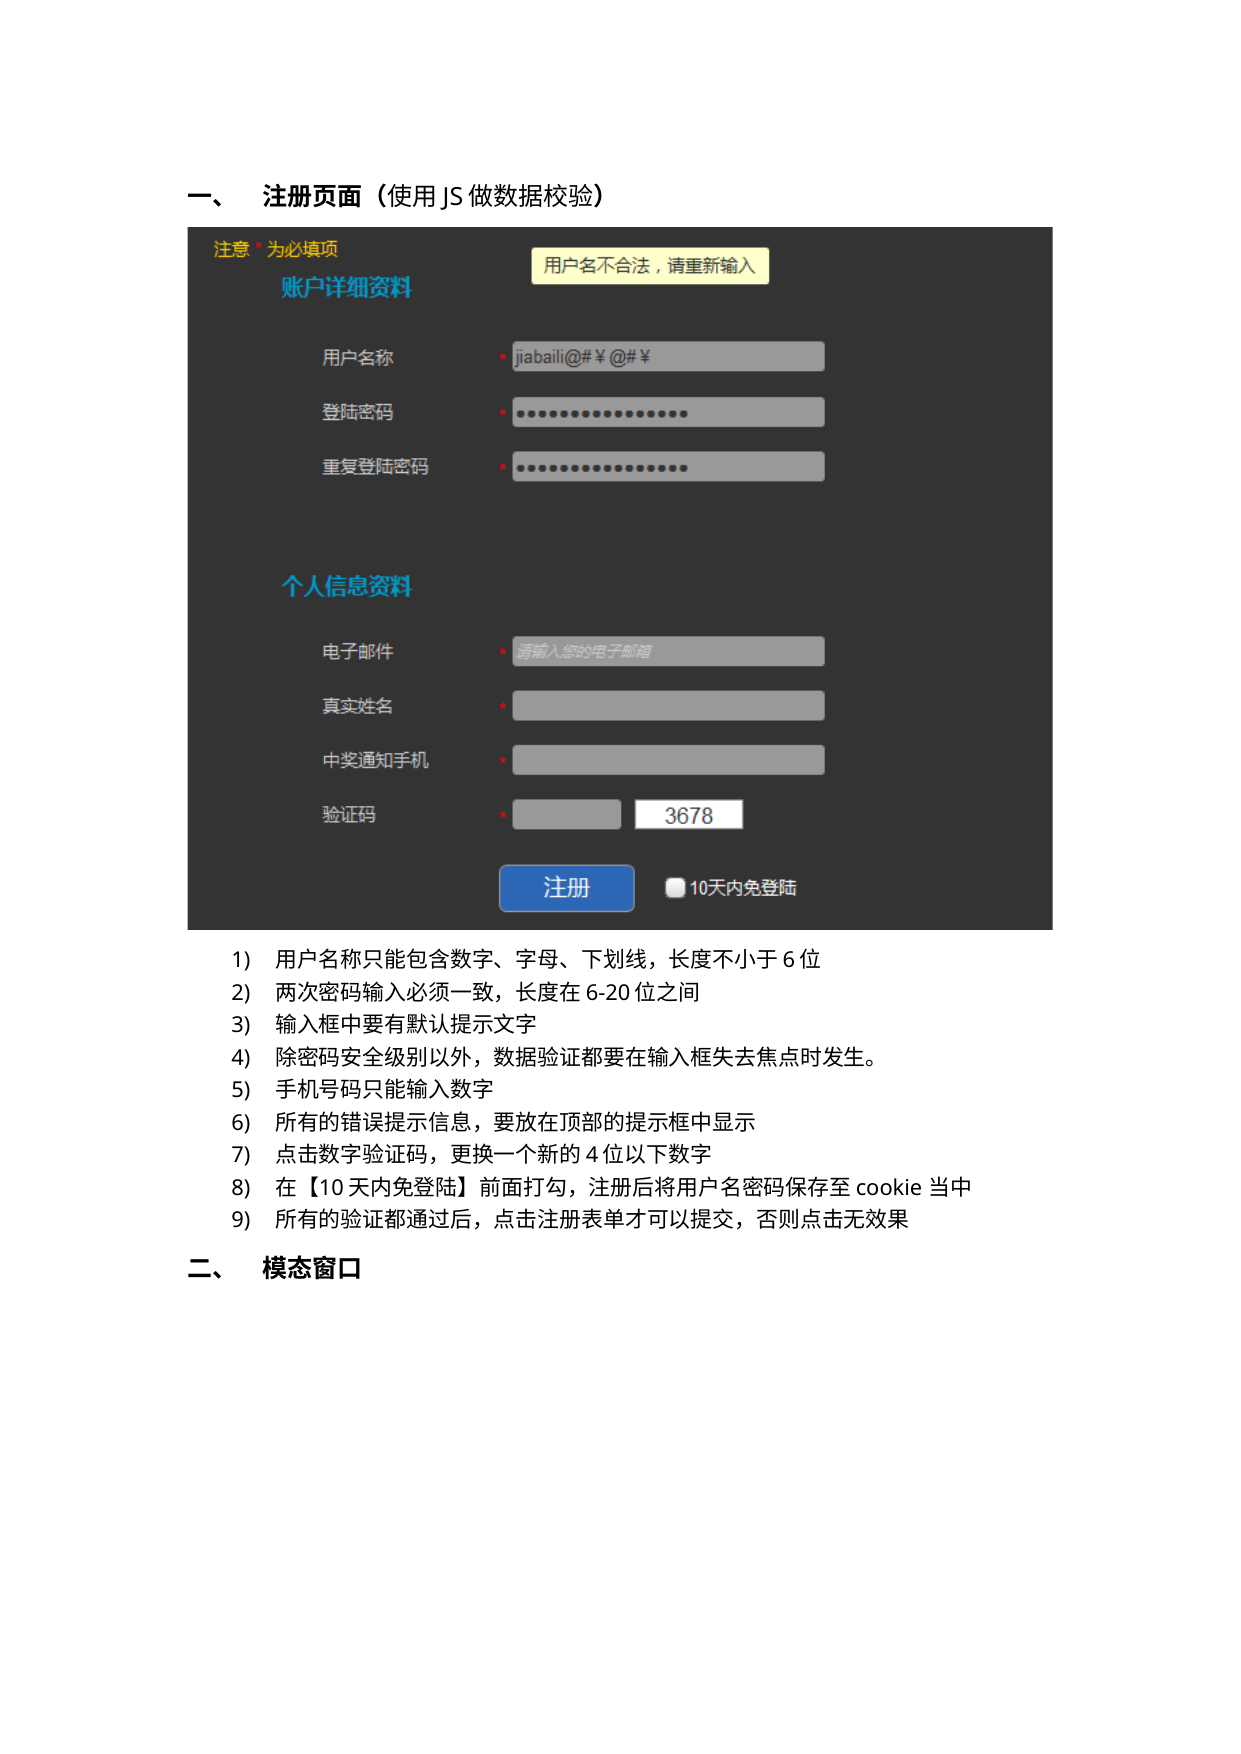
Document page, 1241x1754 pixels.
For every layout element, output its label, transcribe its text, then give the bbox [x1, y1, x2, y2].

list 输入框中要有默认提示文字 [231, 1007, 1053, 1039]
list 除密码安全级别以外，数据验证都要在输入框失去焦点时发生。 [231, 1039, 1053, 1072]
list 两次密码输入必须一致，长度在6-20位之间 [231, 974, 1053, 1007]
list 模态窗口 [187, 1234, 1053, 1299]
picture [187, 227, 1053, 930]
list 注册页面（使用JS做数据校验） [187, 162, 1053, 227]
list 所有的验证都通过后，点击注册表单才可以提交，否则点击无效果 [231, 1202, 1053, 1234]
list 手机号码只能输入数字 [231, 1072, 1053, 1104]
list 用户名称只能包含数字、字母、下划线，长度不小于6位 [231, 942, 1053, 974]
list 所有的错误提示信息，要放在顶部的提示框中显示 [231, 1104, 1053, 1137]
list 点击数字验证码，更换一个新的4位以下数字 [231, 1137, 1053, 1169]
list 在【10天内免登陆】前面打勾，注册后将用户名密码保存至cookie 当中 [231, 1169, 1053, 1202]
